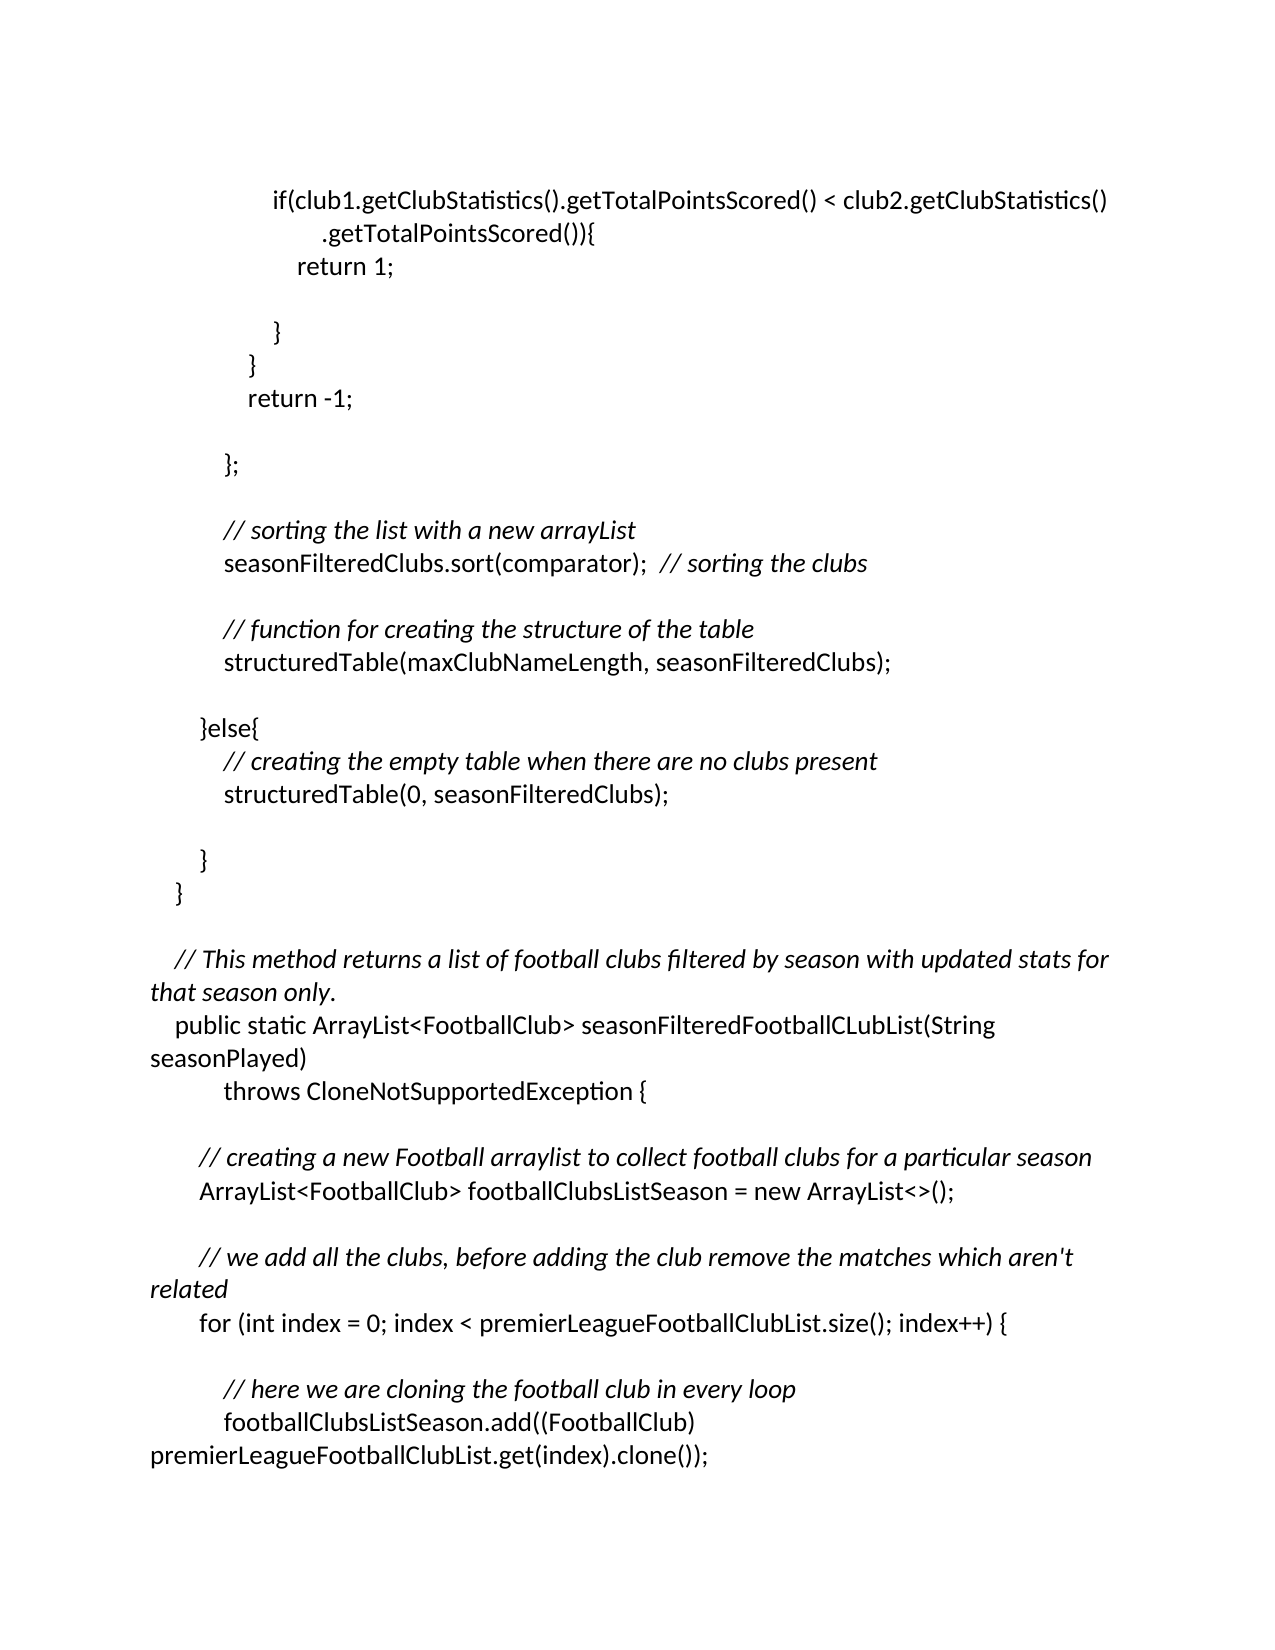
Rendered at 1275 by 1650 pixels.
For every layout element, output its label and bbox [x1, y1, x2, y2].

text [150, 150, 1125, 1471]
